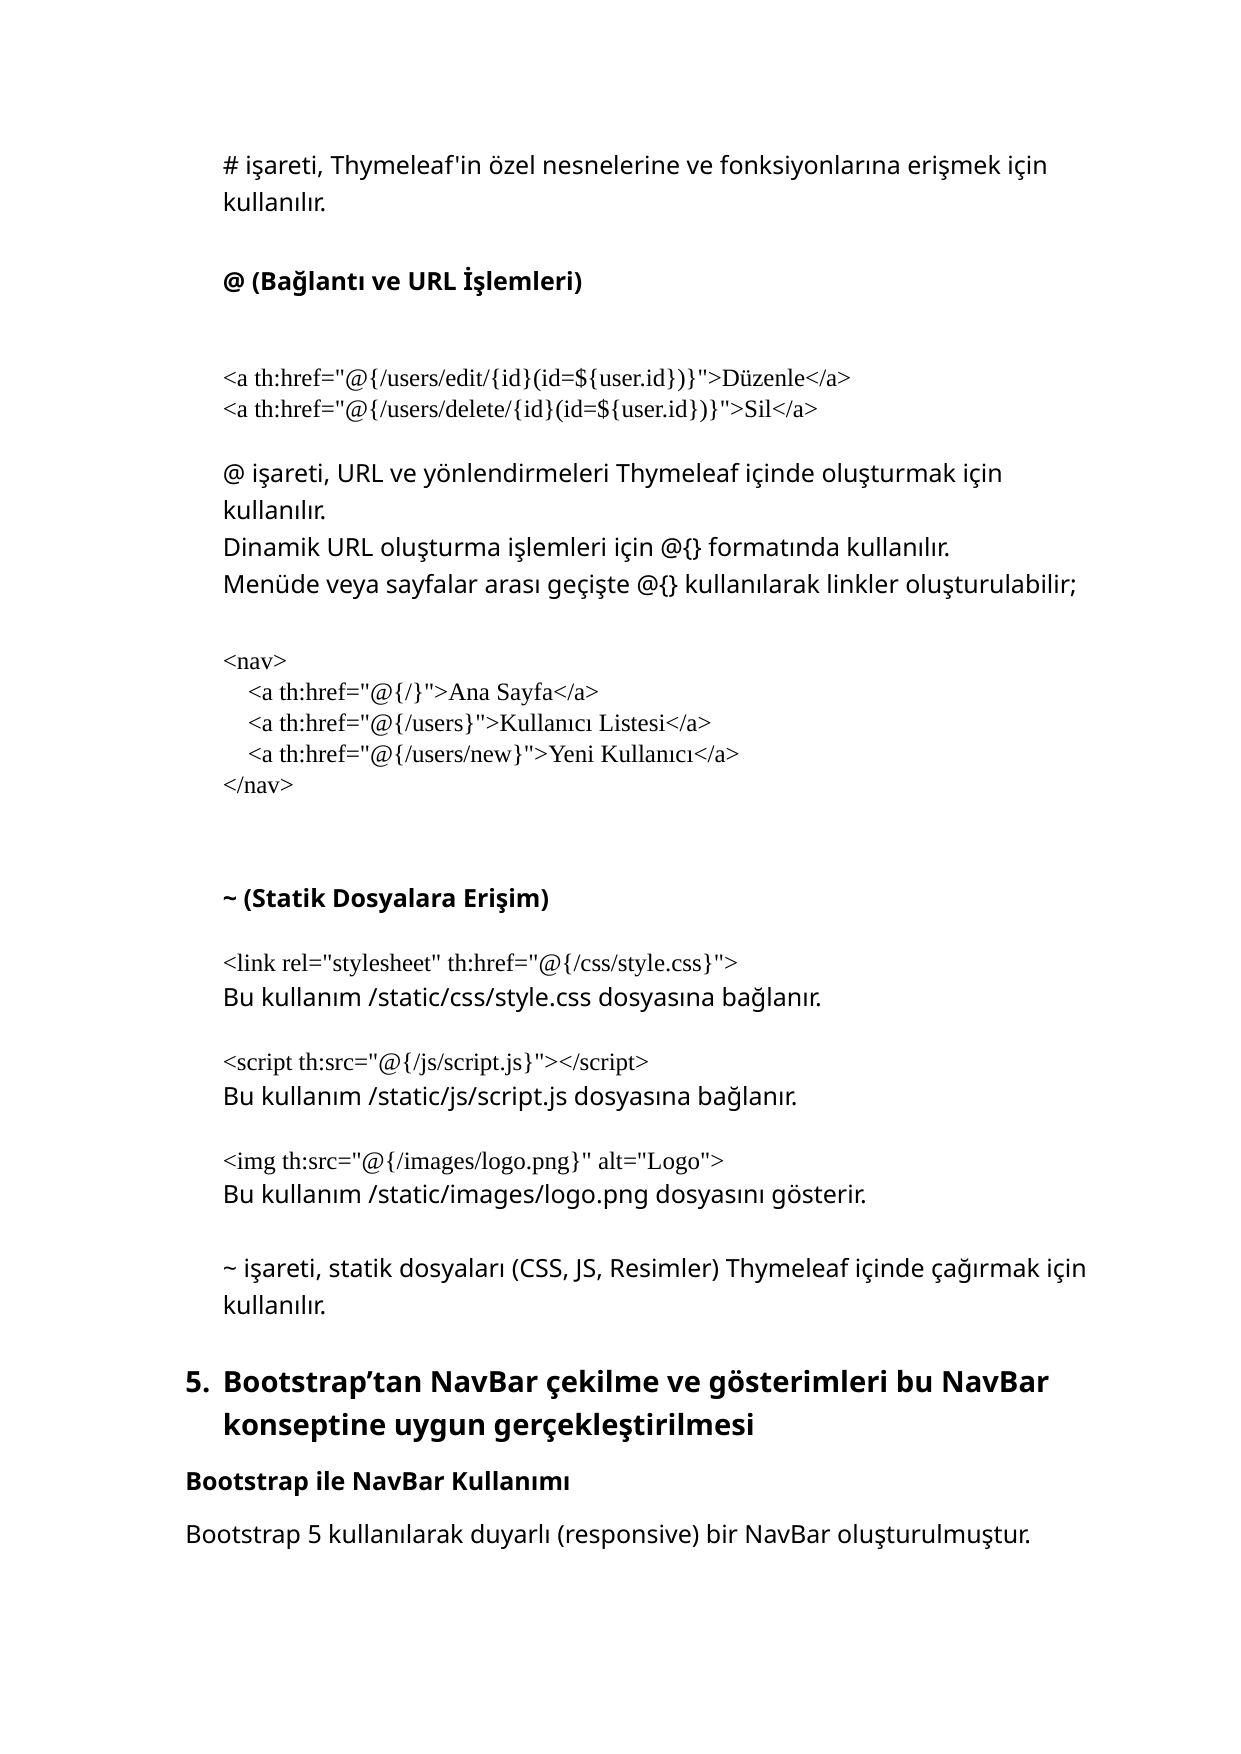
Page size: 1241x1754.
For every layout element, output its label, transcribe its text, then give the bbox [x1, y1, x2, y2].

list <script th:src="@{/js/script.js}"></script> [223, 1047, 1093, 1076]
list <img th:src="@{/images/logo.png}" alt="Logo"> [223, 1146, 1093, 1175]
list Menüde veya sayfalar arası geçişte @{} kullanılarak linkler oluşturulabilir; [223, 566, 1093, 600]
list <a th:href="@{/users/new}">Yeni Kullanıcı</a> [223, 739, 1093, 768]
list Dinamik URL oluşturma işlemleri için @{} formatında kullanılır. [223, 529, 1093, 563]
list <a th:href="@{/}">Ana Sayfa</a> [223, 677, 1093, 706]
list # işareti, Thymeleaf'in özel nesnelerine ve fonksiyonlarına erişmek için kullanılır. [223, 148, 1093, 218]
list <a th:href="@{/users/edit/{id}(id=${user.id})}">Düzenle</a> [223, 363, 1093, 392]
list Bu kullanım /static/js/script.js dosyasına bağlanır. [223, 1078, 1093, 1112]
list <nav> [223, 646, 1093, 674]
list Bu kullanım /static/images/logo.png dosyasını gösterir. [223, 1177, 1093, 1211]
text Bootstrap ile NavBar Kullanımı [185, 1463, 1093, 1497]
list <a th:href="@{/users/delete/{id}(id=${user.id})}">Sil</a> [223, 394, 1093, 454]
list ~ (Statik Dosyalara Erişim) [223, 881, 1093, 915]
text Bootstrap 5 kullanılarak duyarlı (responsive) bir NavBar oluşturulmuştur. [185, 1517, 1093, 1551]
list @ işareti, URL ve yönlendirmeleri Thymeleaf içinde oluşturmak için kullanılır. [223, 456, 1093, 527]
list Bootstrap’tan NavBar çekilme ve gösterimleri bu NavBar konseptine uygun gerçekleştirilmesi [185, 1361, 1093, 1443]
list ~ işareti, statik dosyaları (CSS, JS, Resimler) Thymeleaf içinde çağırmak için kullanılır. [223, 1251, 1093, 1322]
list <link rel="stylesheet" th:href="@{/css/style.css}"> [223, 948, 1093, 977]
list </nav> [223, 770, 1093, 799]
list @ (Bağlantı ve URL İşlemleri) [223, 264, 1093, 298]
list Bu kullanım /static/css/style.css dosyasına bağlanır. [223, 979, 1093, 1013]
list <a th:href="@{/users}">Kullanıcı Listesi</a> [223, 708, 1093, 737]
